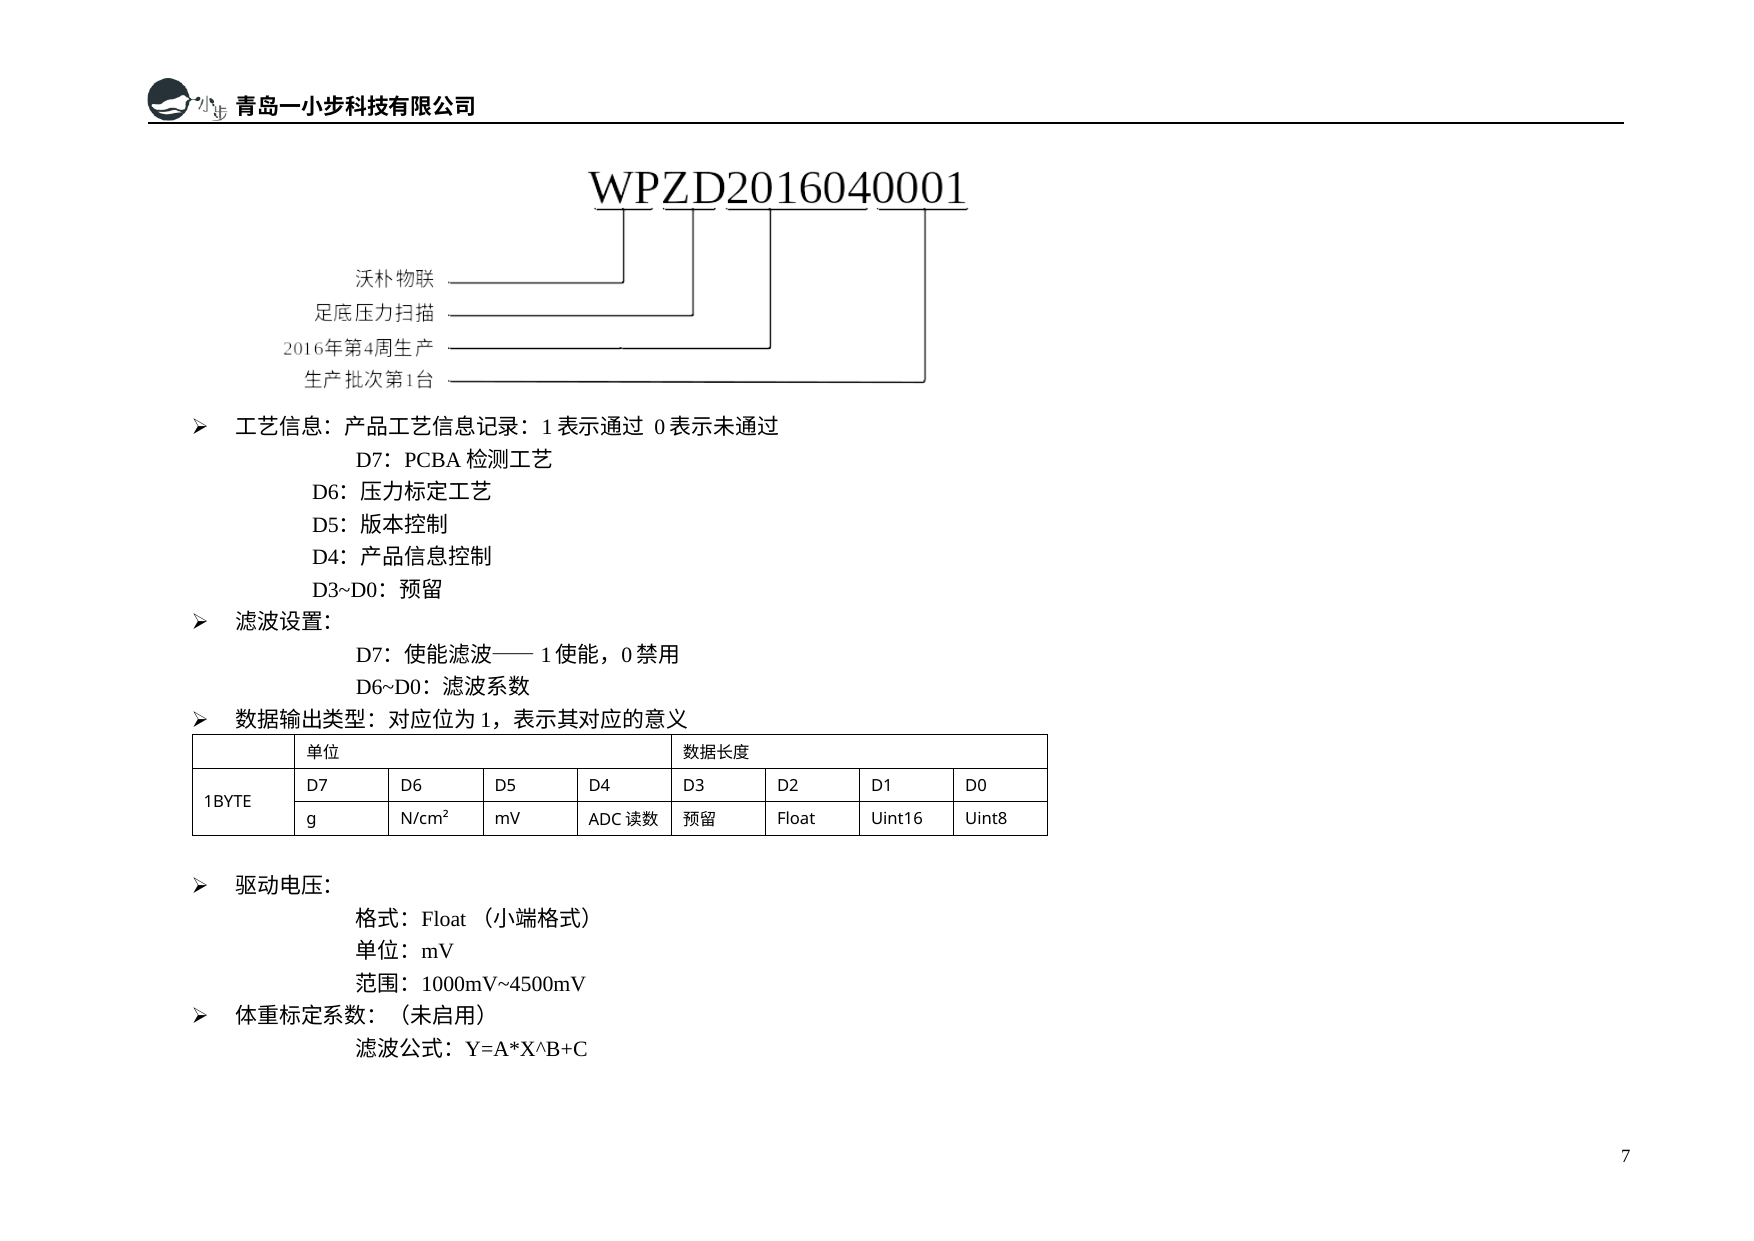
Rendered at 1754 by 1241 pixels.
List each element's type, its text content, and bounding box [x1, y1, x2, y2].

list 数据输出类型：对应位为1，表示其对应的意义 [191, 701, 1624, 734]
text 单位：mV [356, 933, 1624, 966]
table_cell Uint8 [954, 802, 1047, 834]
list D6~D0：滤波系数 [356, 669, 1624, 701]
table_header 单位 [295, 735, 671, 767]
text D3~D0：预留 [191, 571, 1624, 604]
text 格式：Float （小端格式） [356, 901, 1624, 933]
table_cell D0 [954, 769, 1047, 801]
table_cell g [295, 802, 388, 834]
table_cell D5 [484, 769, 577, 801]
list D7：PCBA检测工艺 [312, 441, 1624, 474]
text 范围：1000mV~4500mV [356, 966, 1624, 998]
text D6：压力标定工艺 [191, 474, 1624, 506]
table_cell Uint16 [860, 802, 953, 834]
table_cell Float [766, 802, 859, 834]
list 滤波设置： [191, 604, 1624, 636]
table_cell D4 [578, 769, 671, 801]
table_cell N/cm² [389, 802, 483, 834]
table_cell D3 [672, 769, 765, 801]
text D5：版本控制 [191, 506, 1624, 539]
text 滤波公式：Y=A*X^B+C [356, 1031, 1624, 1063]
list 体重标定系数：（未启用） [191, 998, 1624, 1031]
list D7：使能滤波—— 1使能，0禁用 [356, 636, 1624, 669]
text D4：产品信息控制 [191, 539, 1624, 571]
table_cell 1BYTE [193, 769, 294, 834]
table_header 数据长度 [672, 735, 1047, 767]
table_cell D7 [295, 769, 388, 801]
list 驱动电压： [191, 868, 1624, 901]
picture [147, 78, 228, 121]
table_cell 预留 [672, 802, 765, 834]
table_cell ADC读数 [578, 802, 671, 834]
list 工艺信息：产品工艺信息记录：1表示通过 0表示未通过 [191, 409, 1624, 441]
table_cell D6 [389, 769, 483, 801]
table_cell D1 [860, 769, 953, 801]
table_cell D2 [766, 769, 859, 801]
table_header [193, 735, 294, 767]
table_cell mV [484, 802, 577, 834]
